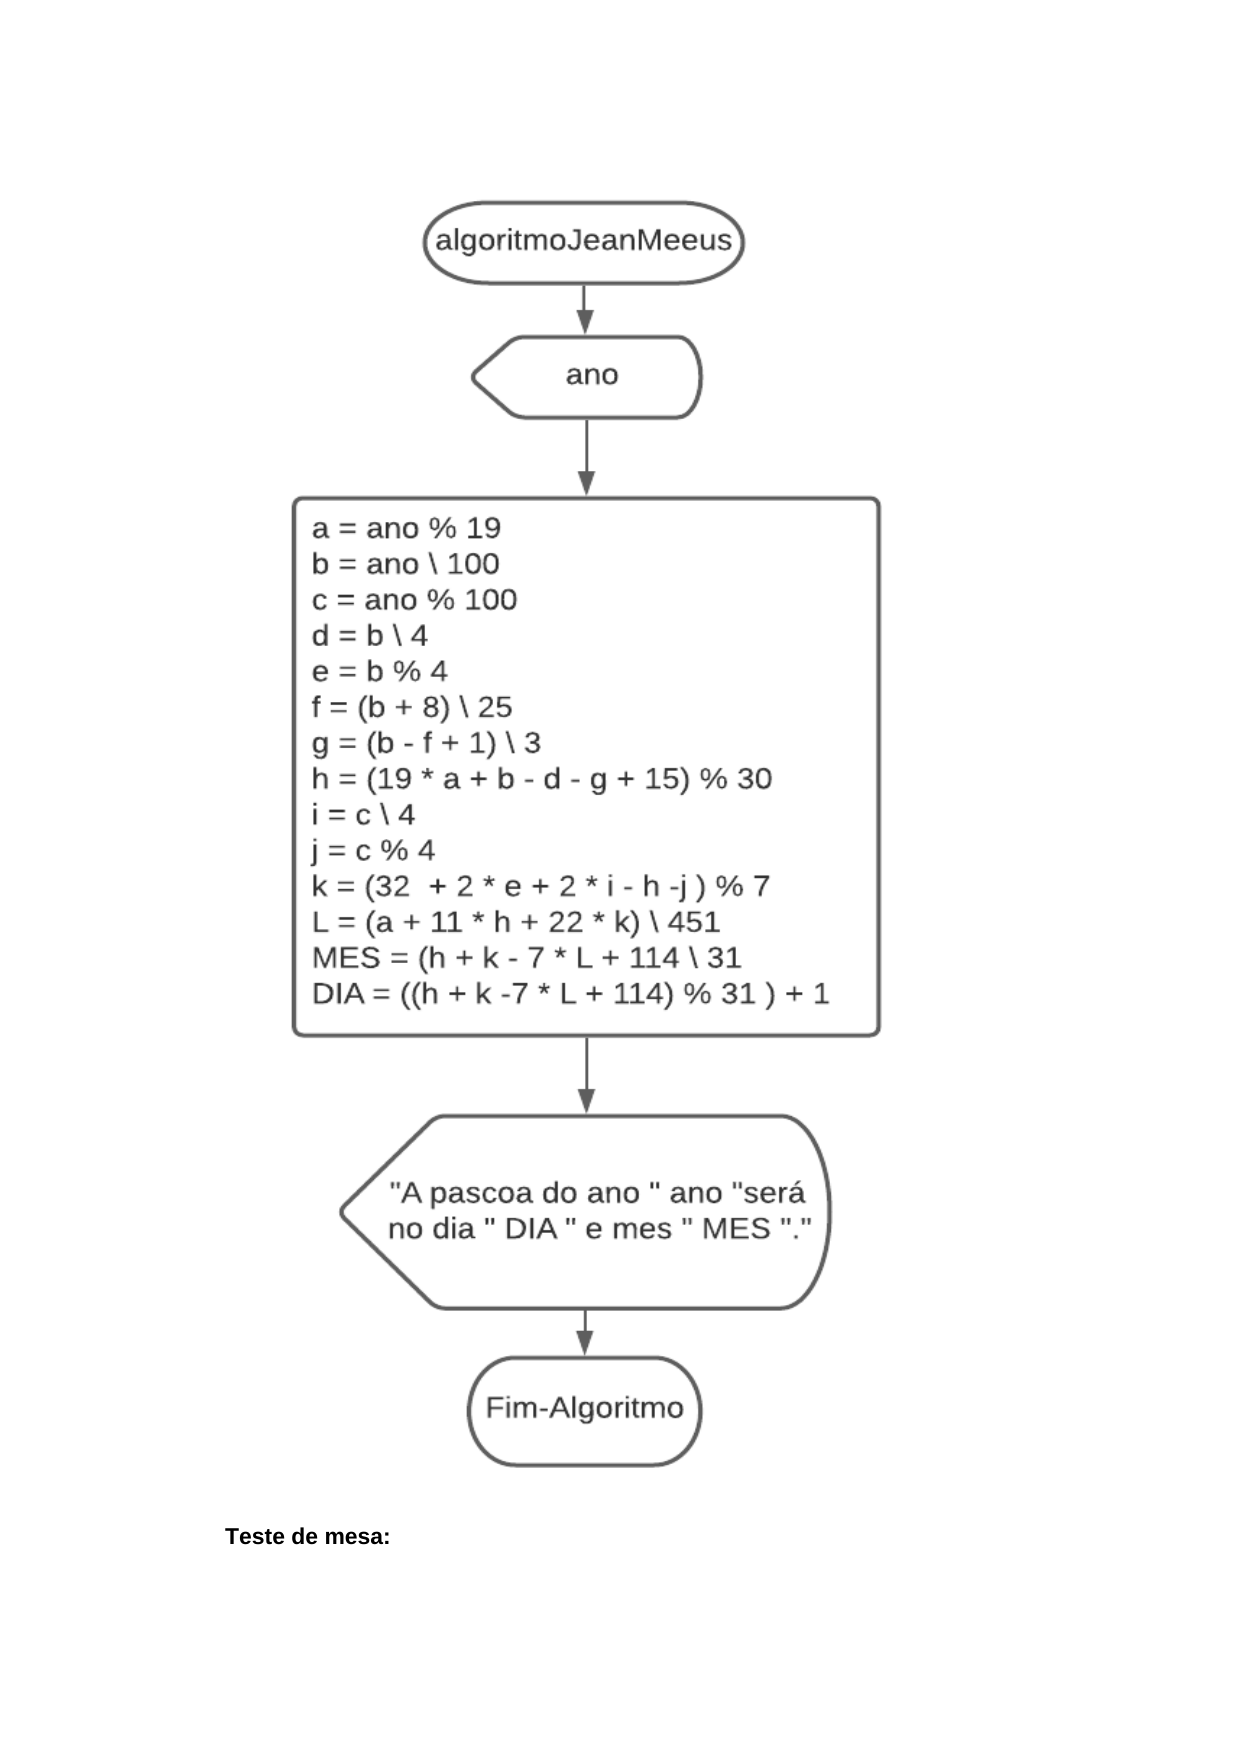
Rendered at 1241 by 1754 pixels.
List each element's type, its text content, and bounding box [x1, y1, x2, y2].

text Teste de mesa: [150, 1523, 1090, 1549]
picture [237, 150, 937, 1519]
